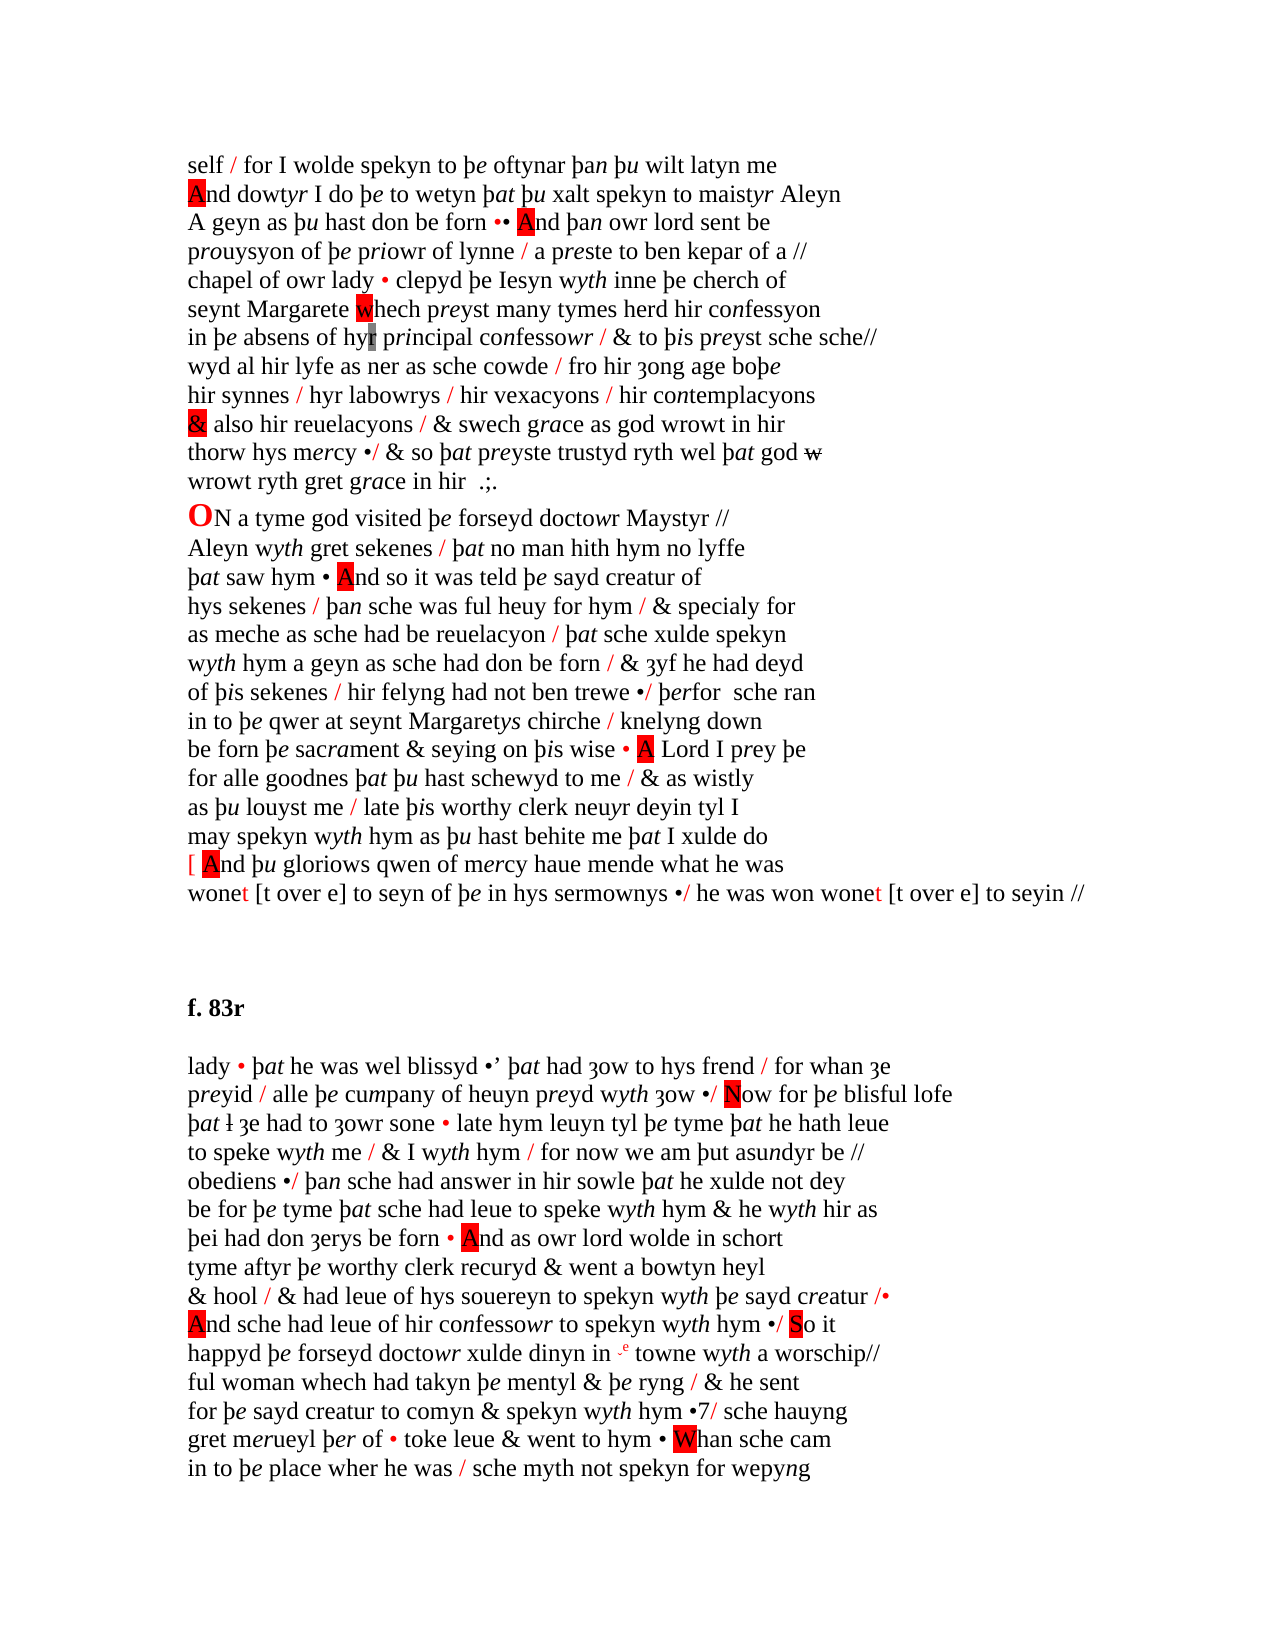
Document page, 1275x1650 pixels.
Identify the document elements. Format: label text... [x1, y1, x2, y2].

text wyth hym a geyn as sche had don be forn / & ȝyf he had deyd [187, 648, 1087, 677]
text & hool / & had leue of hys souereyn to spekyn wyth þe sayd creatur /• [187, 1281, 1087, 1309]
text A geyn as þu hast don be forn •• And þan owr lord sent be [187, 207, 1087, 236]
text be forn þe sacrament & seying on þis wise • A Lord I prey þe [187, 734, 1087, 763]
text gret merueyl þer of • toke leue & went to hym • Whan sche cam [187, 1424, 1087, 1453]
text in þe absens of hyr principal confessowr / & to þis preyst sche sche// [187, 322, 1087, 351]
text hys sekenes / þan sche was ful heuy for hym / & specialy for [187, 591, 1087, 619]
text And dowtyr I do þe to wetyn þat þu xalt spekyn to maistyr Aleyn [206, 179, 1087, 207]
text wonet [t over e] to seyn of þe in hys sermownys •/ he was won wonet [t over e] to seyin // [187, 878, 1087, 907]
text self / for I wolde spekyn to þe oftynar þan þu wilt latyn me [187, 150, 1087, 179]
text in to þe qwer at seynt Margaretys chirche / knelyng down [187, 706, 1087, 734]
text for alle goodnes þat þu hast schewyd to me / & as wistly [187, 763, 1087, 792]
text tyme aftyr þe worthy clerk recuryd & went a bowtyn heyl [187, 1252, 1087, 1281]
text for þe sayd creatur to comyn & spekyn wyth hym •7/ sche hauyng [187, 1396, 1087, 1424]
text prouysyon of þe priowr of lynne / a preste to ben kepar of a // [187, 236, 1087, 265]
text seynt Margarete whech preyst many tymes herd hir confessyon [187, 294, 356, 322]
text may spekyn wyth hym as þu hast behite me þat I xulde do [187, 821, 1087, 849]
text þei had don ȝerys be forn • And as owr lord wolde in schort [187, 1223, 461, 1252]
text & also hir reuelacyons / & swech grace as god wrowt in hir [207, 409, 1087, 437]
text Aleyn wyth gret sekenes / þat no man hith hym no lyffe [187, 533, 1087, 562]
text ON a tyme god visited þe forseyd doctowr Maystyr // [187, 495, 1087, 533]
text lady • þat he was wel blissyd •’ þat had ȝow to hys frend / for whan ȝe [187, 1051, 1087, 1079]
text [ And þu gloriows qwen of mercy haue mende what he was [187, 849, 1087, 878]
text wyd al hir lyfe as ner as sche cowde / fro hir ȝong age boþe [187, 351, 1087, 380]
text to speke wyth me / & I wyth hym / for now we am þut asundyr be // [187, 1137, 1087, 1166]
text obediens •/ þan sche had answer in hir sowle þat he xulde not dey [187, 1166, 1087, 1194]
text f. 83r [187, 993, 1087, 1022]
text preyid / alle þe cumpany of heuyn preyd wyth ȝow •/ Now for þe blisful lofe [187, 1079, 1087, 1108]
text ful woman whech had takyn þe mentyl & þe ryng / & he sent [187, 1367, 1087, 1396]
text þat saw hym • And so it was teld þe sayd creatur of [354, 562, 1087, 591]
text wrowt ryth gret grace in hir .;. [187, 466, 1087, 495]
text þat l ȝe had to ȝowr sone • late hym leuyn tyl þe tyme þat he hath leue [187, 1108, 1087, 1137]
text as þu louyst me / late þis worthy clerk neuyr deyin tyl I [187, 792, 1087, 821]
text þat saw hym • And so it was teld þe sayd creatur of [187, 562, 337, 591]
text be for þe tyme þat sche had leue to speke wyth hym & he wyth hir as [187, 1194, 1087, 1223]
text þei had don ȝerys be forn • And as owr lord wolde in schort [479, 1223, 1087, 1252]
text in to þe place wher he was / sche myth not spekyn for wepyng [187, 1453, 1087, 1482]
text happyd þe forseyd doctowr xulde dinyn in ˇe towne wyth a worschip// [187, 1338, 1087, 1367]
text chapel of owr lady • clepyd þe Iesyn wyth inne þe cherch of [187, 265, 1087, 294]
text as meche as sche had be reuelacyon / þat sche xulde spekyn [187, 619, 1087, 648]
text seynt Margarete whech preyst many tymes herd hir confessyon [373, 294, 1087, 322]
text of þis sekenes / hir felyng had not ben trewe •/ þerfor sche ran [187, 677, 1087, 706]
text And sche had leue of hir confessowr to spekyn wyth hym •/ So it [187, 1309, 1087, 1338]
text thorw hys mercy •/ & so þat preyste trustyd ryth wel þat god w [187, 437, 1087, 466]
text hir synnes / hyr labowrys / hir vexacyons / hir contemplacyons [187, 380, 1087, 409]
